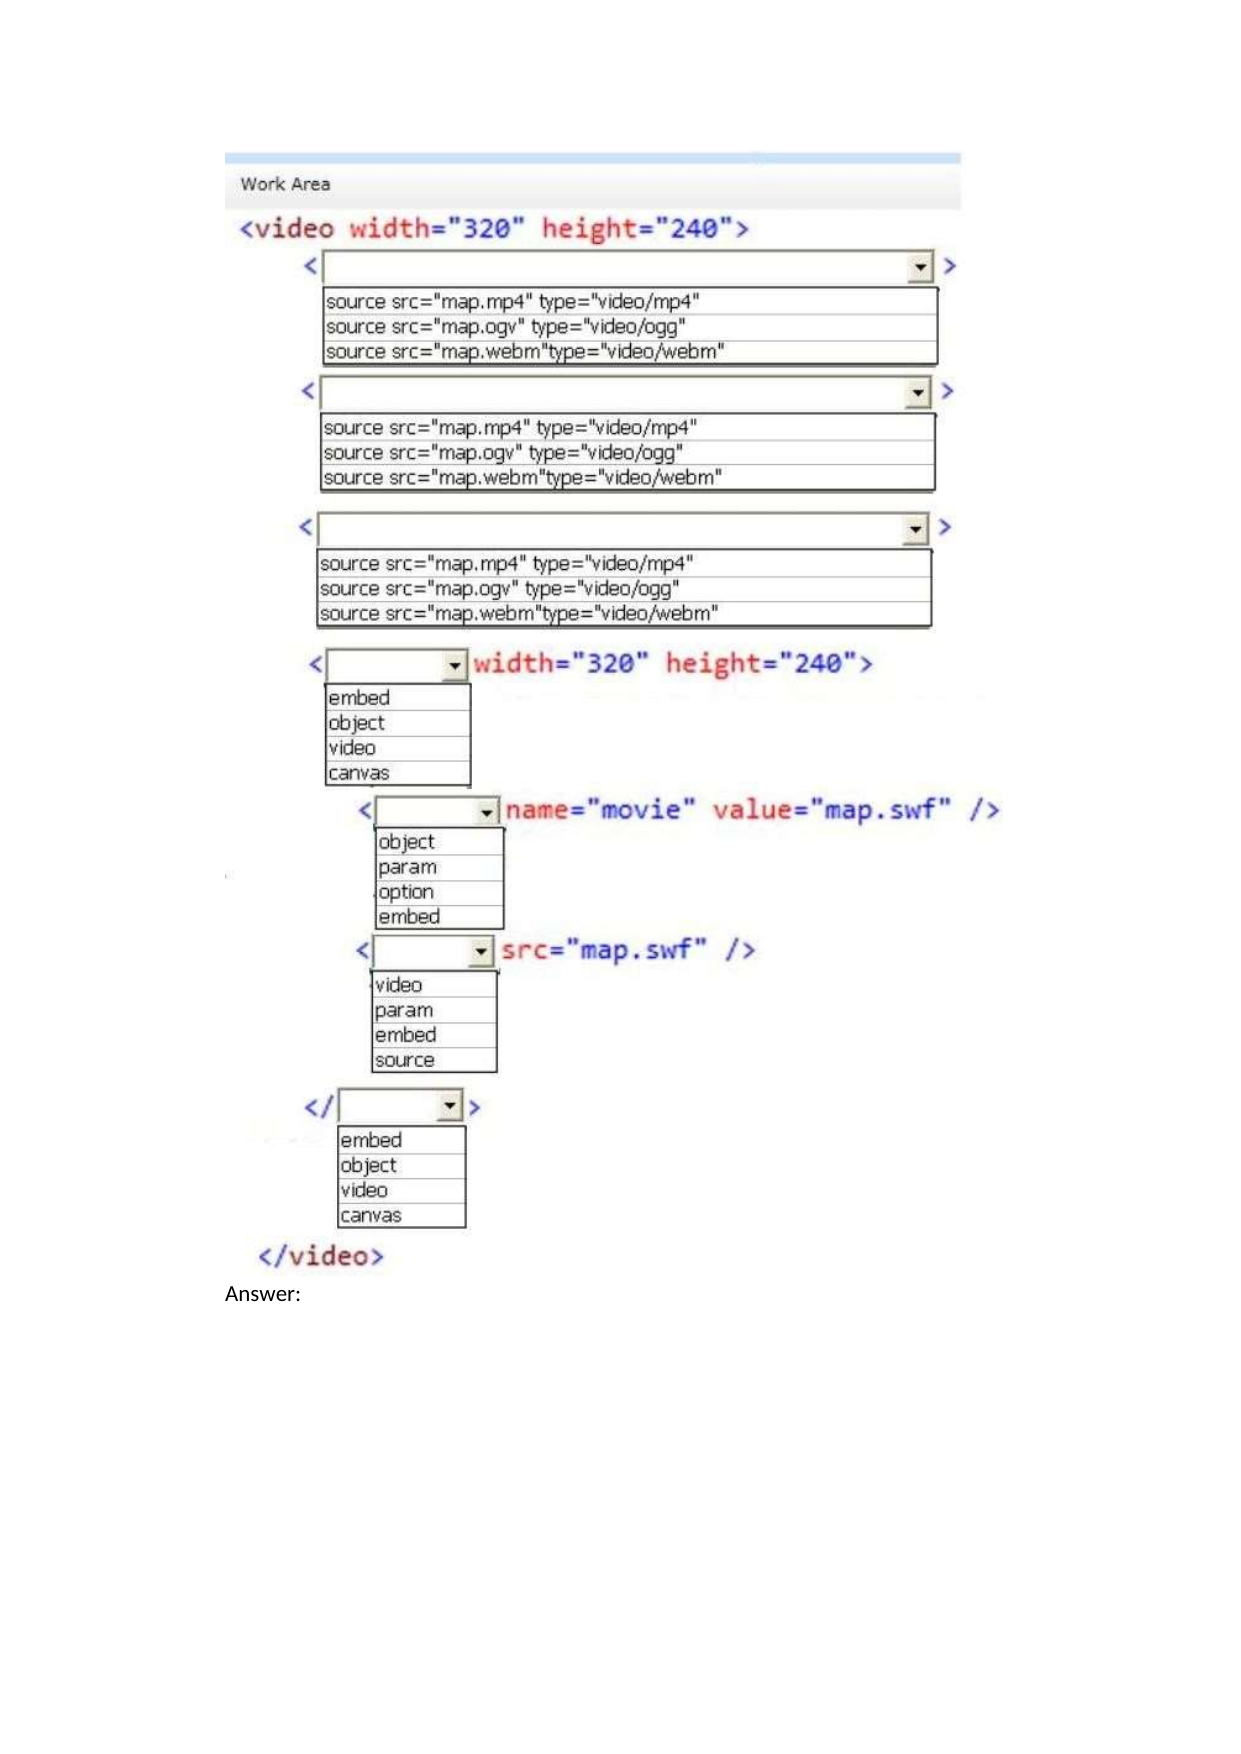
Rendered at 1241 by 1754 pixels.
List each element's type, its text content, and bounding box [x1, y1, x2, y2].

list Answer: [225, 1279, 1090, 1307]
picture [225, 150, 1003, 1277]
